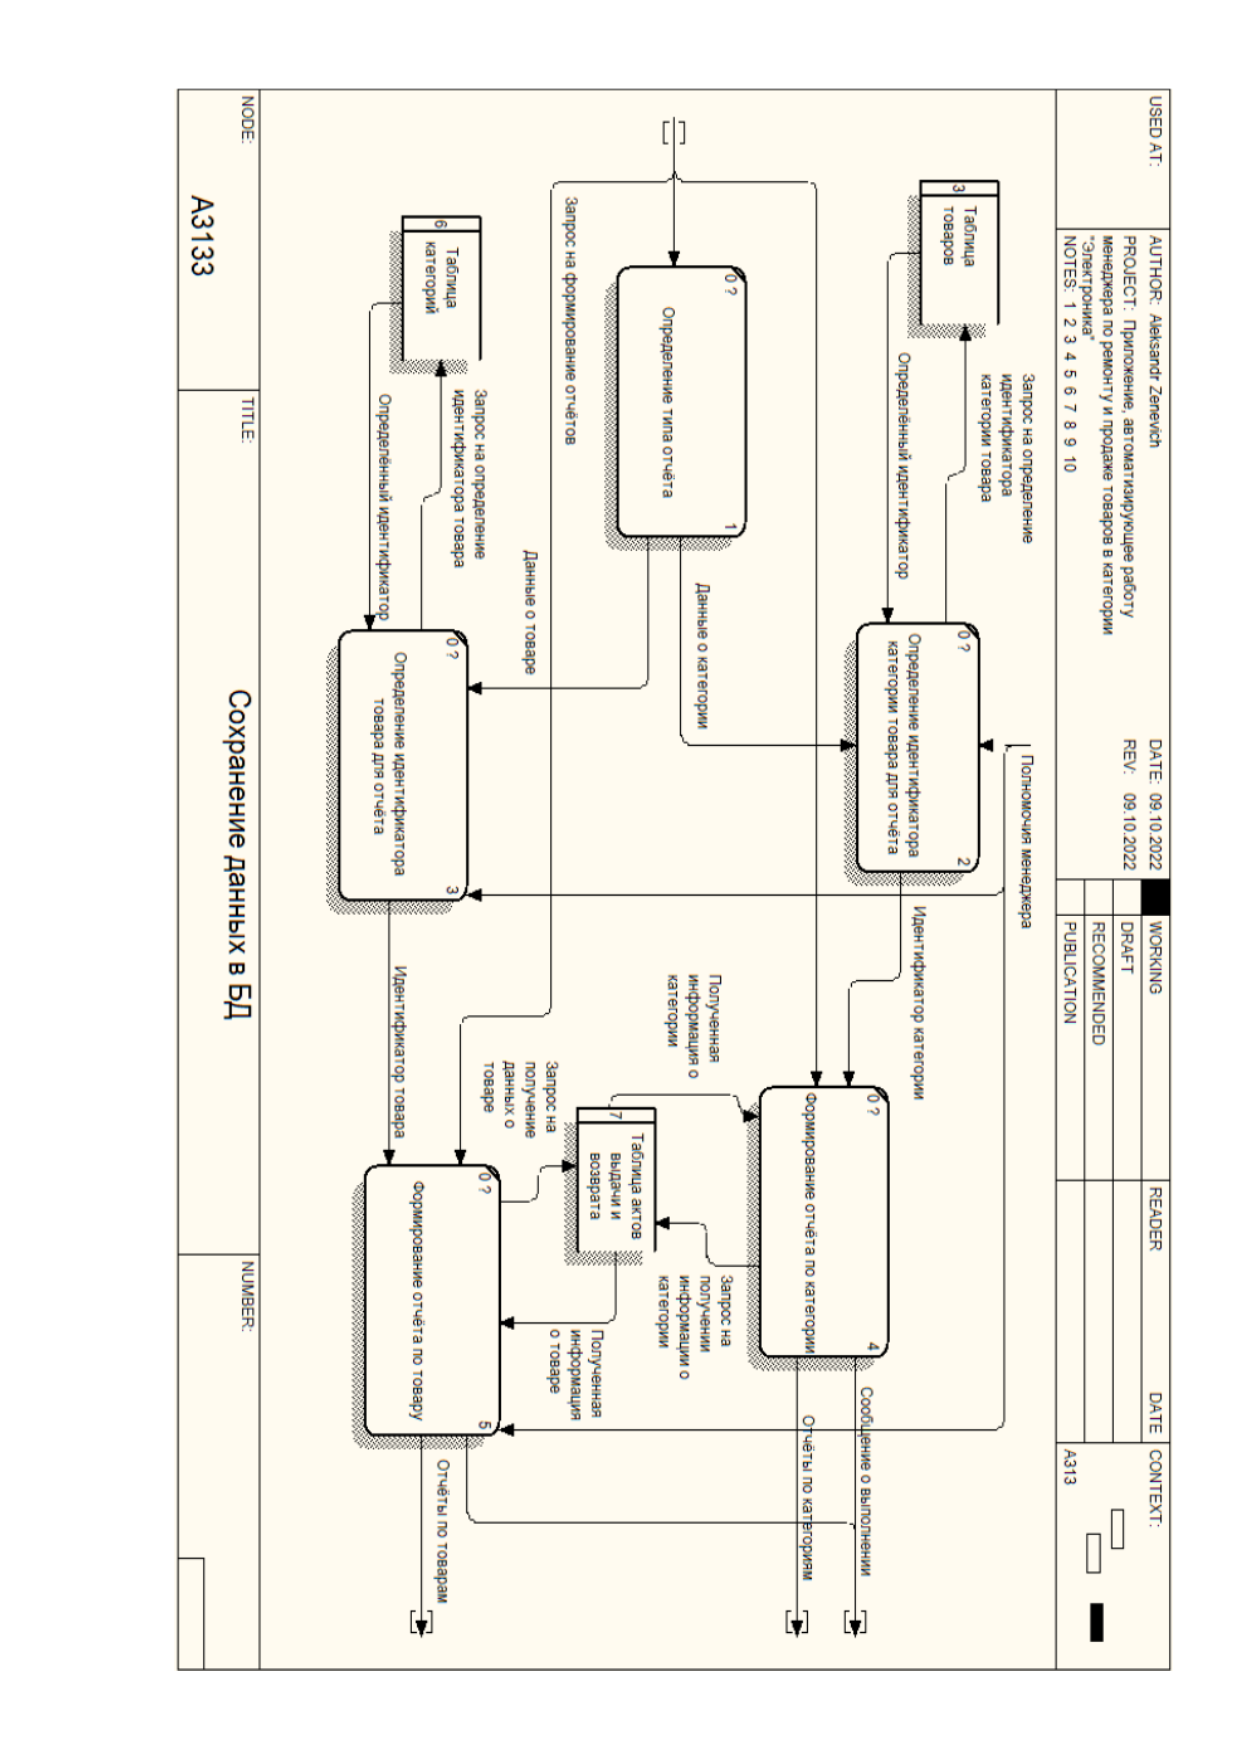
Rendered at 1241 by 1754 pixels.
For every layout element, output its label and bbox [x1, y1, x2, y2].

picture [175, 90, 1173, 1671]
